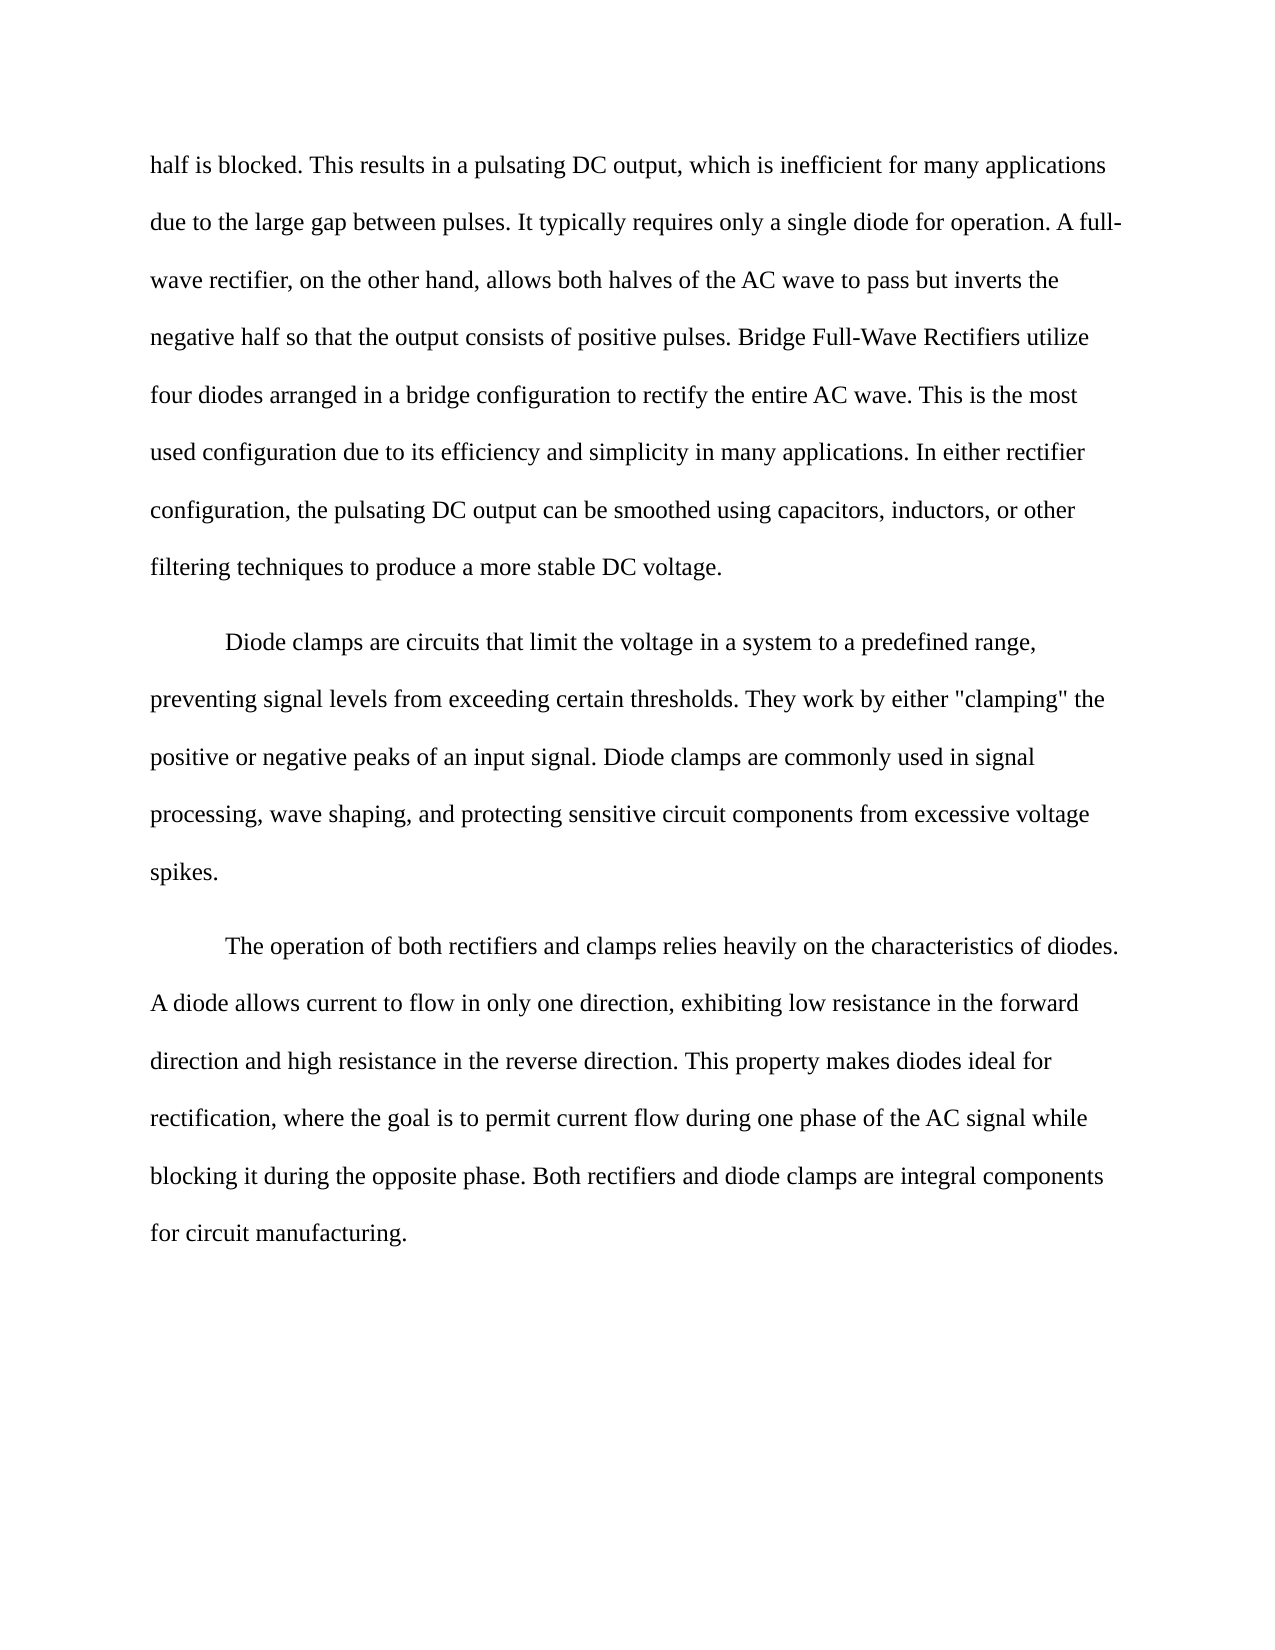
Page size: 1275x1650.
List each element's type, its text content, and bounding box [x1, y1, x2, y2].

text The operation of both rectifiers and clamps relies heavily on the characteristics of diodes. A diode allows current to flow in only one direction, exhibiting low resistance in the forward direction and high resistance in the reverse direction. This property makes diodes ideal for rectification, where the goal is to permit current flow during one phase of the AC signal while blocking it during the opposite phase. Both rectifiers and diode clamps are integral components for circuit manufacturing. [150, 931, 1125, 1247]
text Diode clamps are circuits that limit the voltage in a system to a predefined range, preventing signal levels from exceeding certain thresholds. They work by either "clamping" the positive or negative peaks of an input signal. Diode clamps are commonly used in signal processing, wave shaping, and protecting sensitive circuit components from excessive voltage spikes. [150, 627, 1125, 885]
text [150, 150, 1125, 581]
